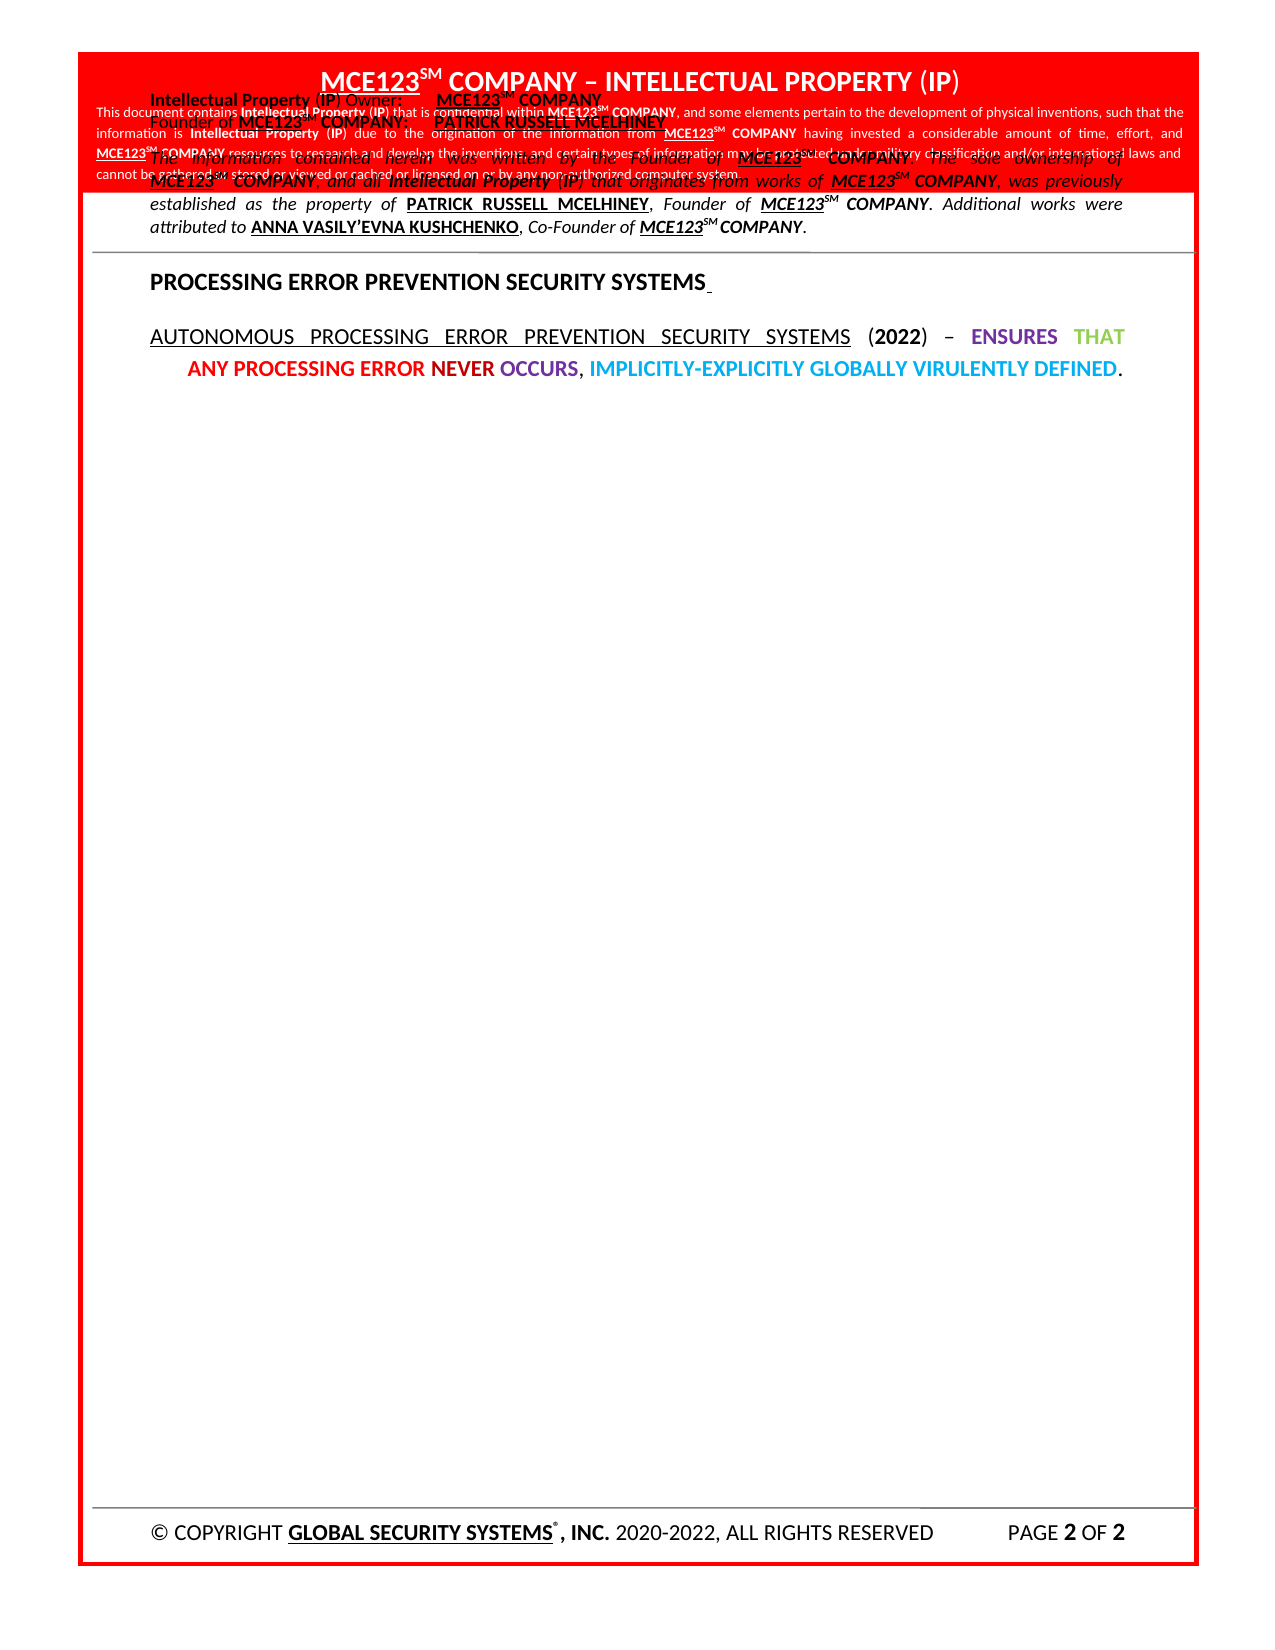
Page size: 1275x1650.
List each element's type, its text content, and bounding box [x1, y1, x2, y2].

text AUTONOMOUS PROCESSING ERROR PREVENTION SECURITY SYSTEMS (2022) – ENSURES THAT ANY PROCESSING ERROR NEVER OCCURS, IMPLICITLY-EXPLICITLY GLOBALLY VIRULENTLY DEFINED. [150, 322, 1125, 382]
text PROCESSING ERROR PREVENTION SECURITY SYSTEMS [150, 266, 1125, 296]
